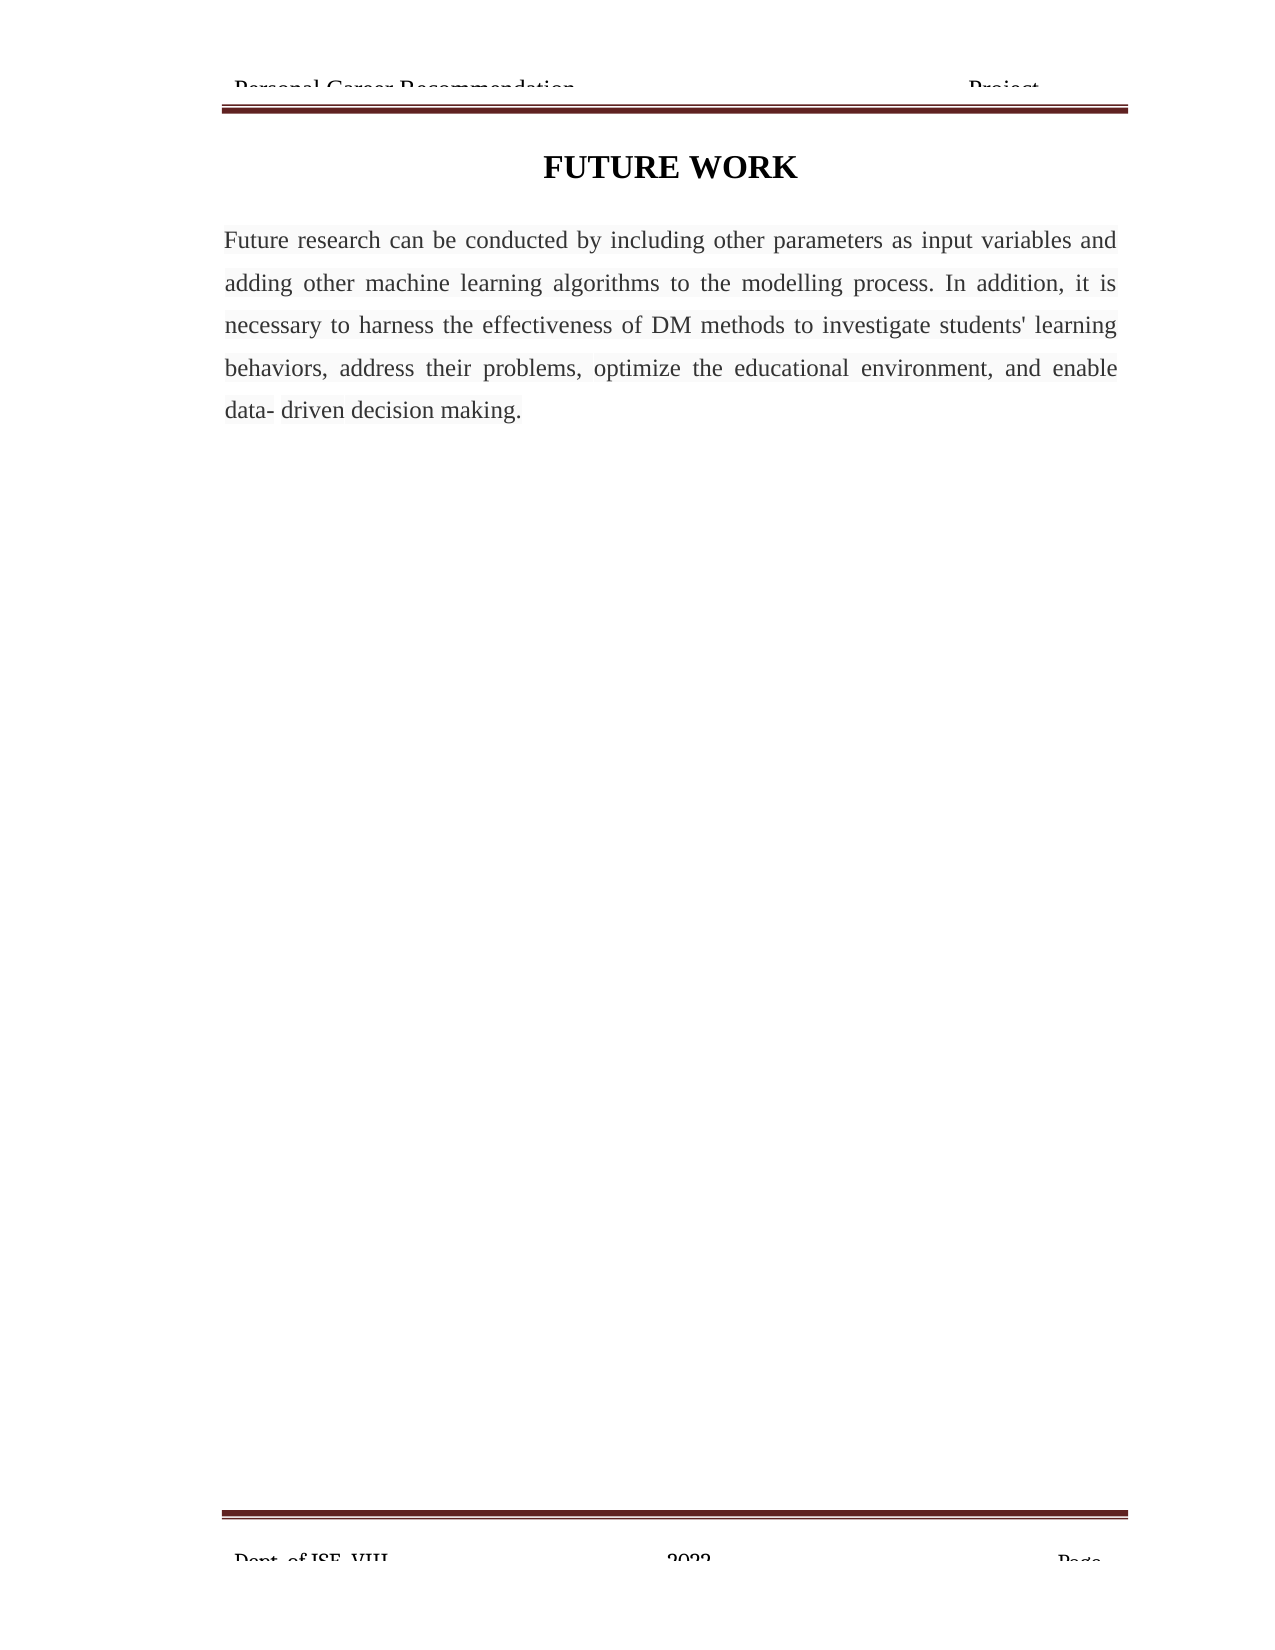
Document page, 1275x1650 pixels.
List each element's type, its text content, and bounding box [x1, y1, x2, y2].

text Future research can be conducted by including other parameters as input variables and adding other machine learning algorithms to the modelling process. In addition, it is necessary to harness the effectiveness of DM methods to investigate students' learning behaviors, address their problems, optimize the educational environment, and enable data- driven decision making. [223, 225, 1118, 424]
subtitle FUTURE WORK [264, 147, 1077, 185]
